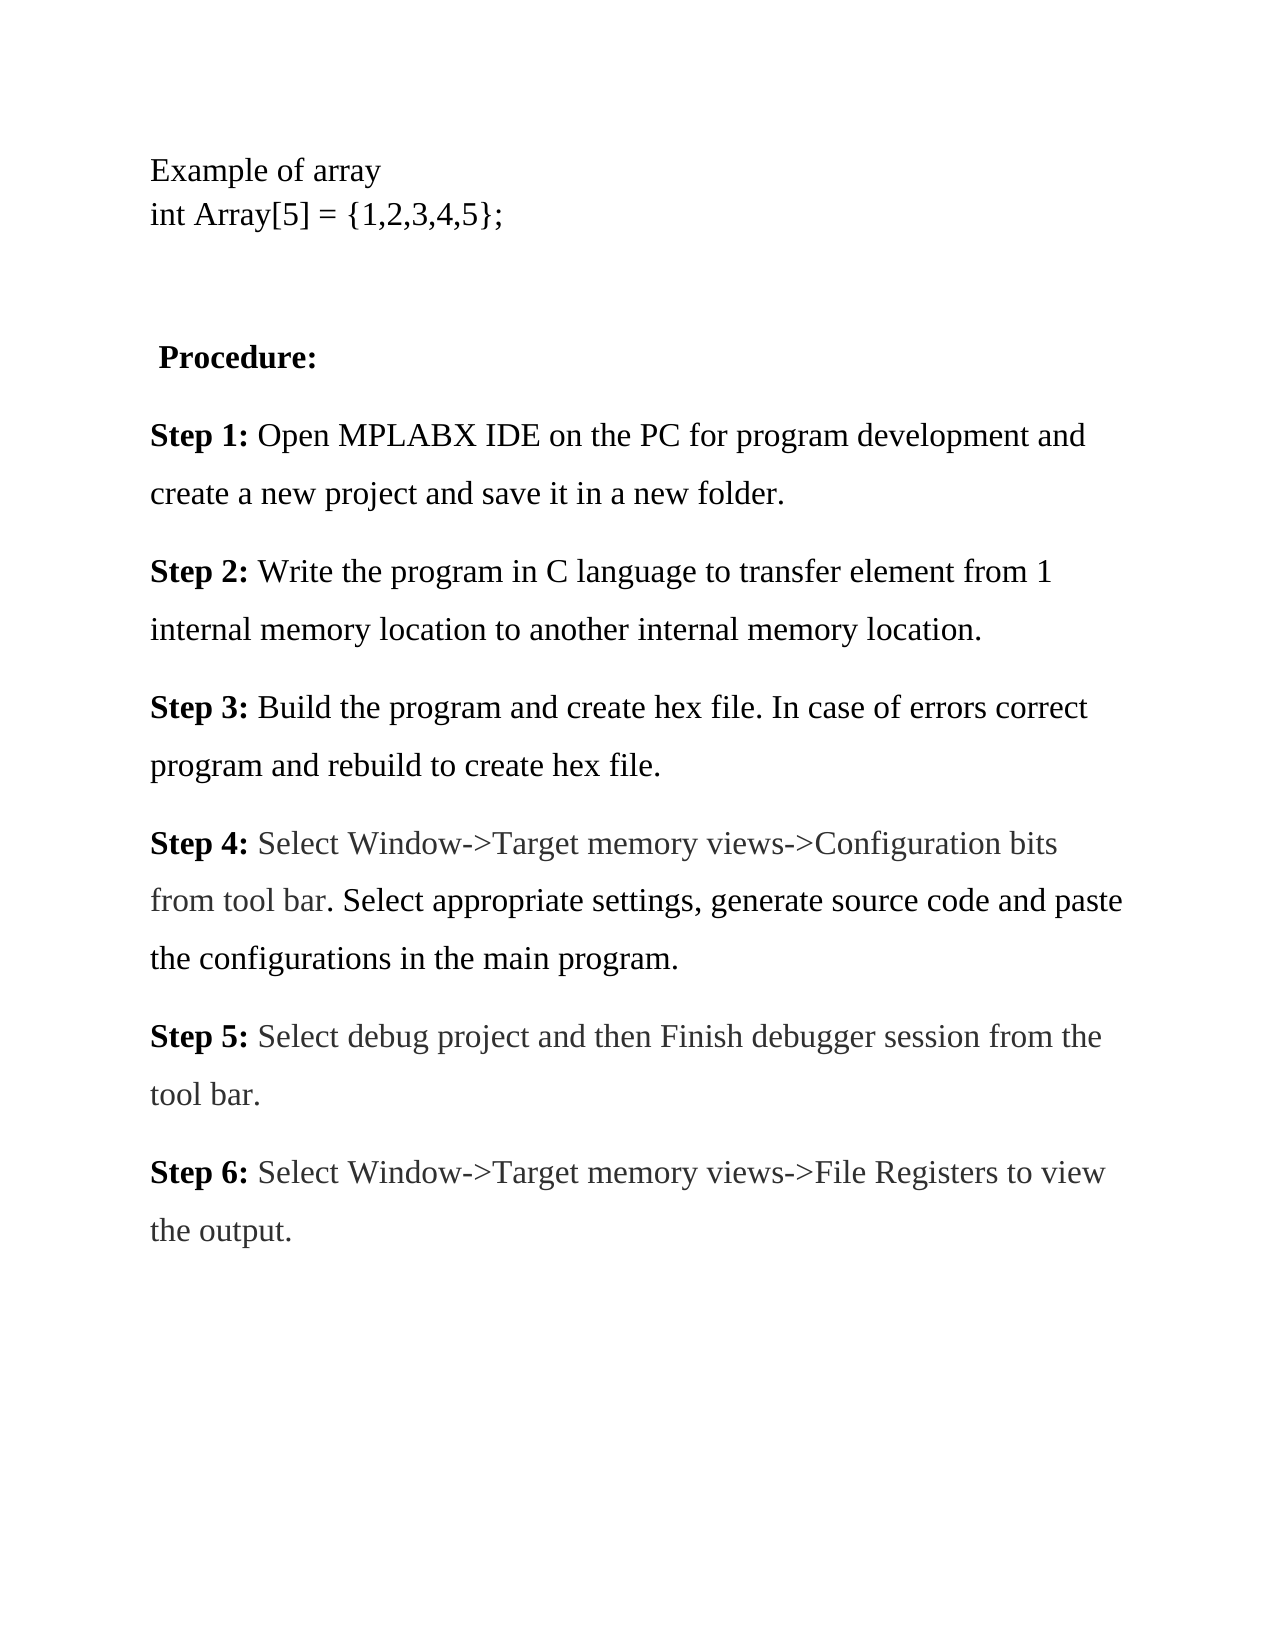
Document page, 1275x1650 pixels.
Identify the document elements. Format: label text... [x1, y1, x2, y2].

text Step 4: Select Window->Target memory views->Configuration bits from tool bar. Select appropriate settings, generate source code and paste the configurations in the main program. [150, 823, 1125, 976]
text Step 3: Build the program and create hex file. In case of errors correct program and rebuild to create hex file. [150, 687, 1125, 783]
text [150, 150, 1125, 232]
text Step 1: Open MPLABX IDE on the PC for program development and create a new project and save it in a new folder. [150, 416, 1125, 511]
text Step 5: Select debug project and then Finish debugger session from the tool bar. [150, 1016, 1125, 1112]
text Procedure: [150, 337, 1125, 376]
text Step 2: Write the program in C language to transfer element from 1 internal memory location to another internal memory location. [150, 551, 1125, 647]
text Step 6: Select Window->Target memory views->File Registers to view the output. [150, 1152, 1125, 1248]
